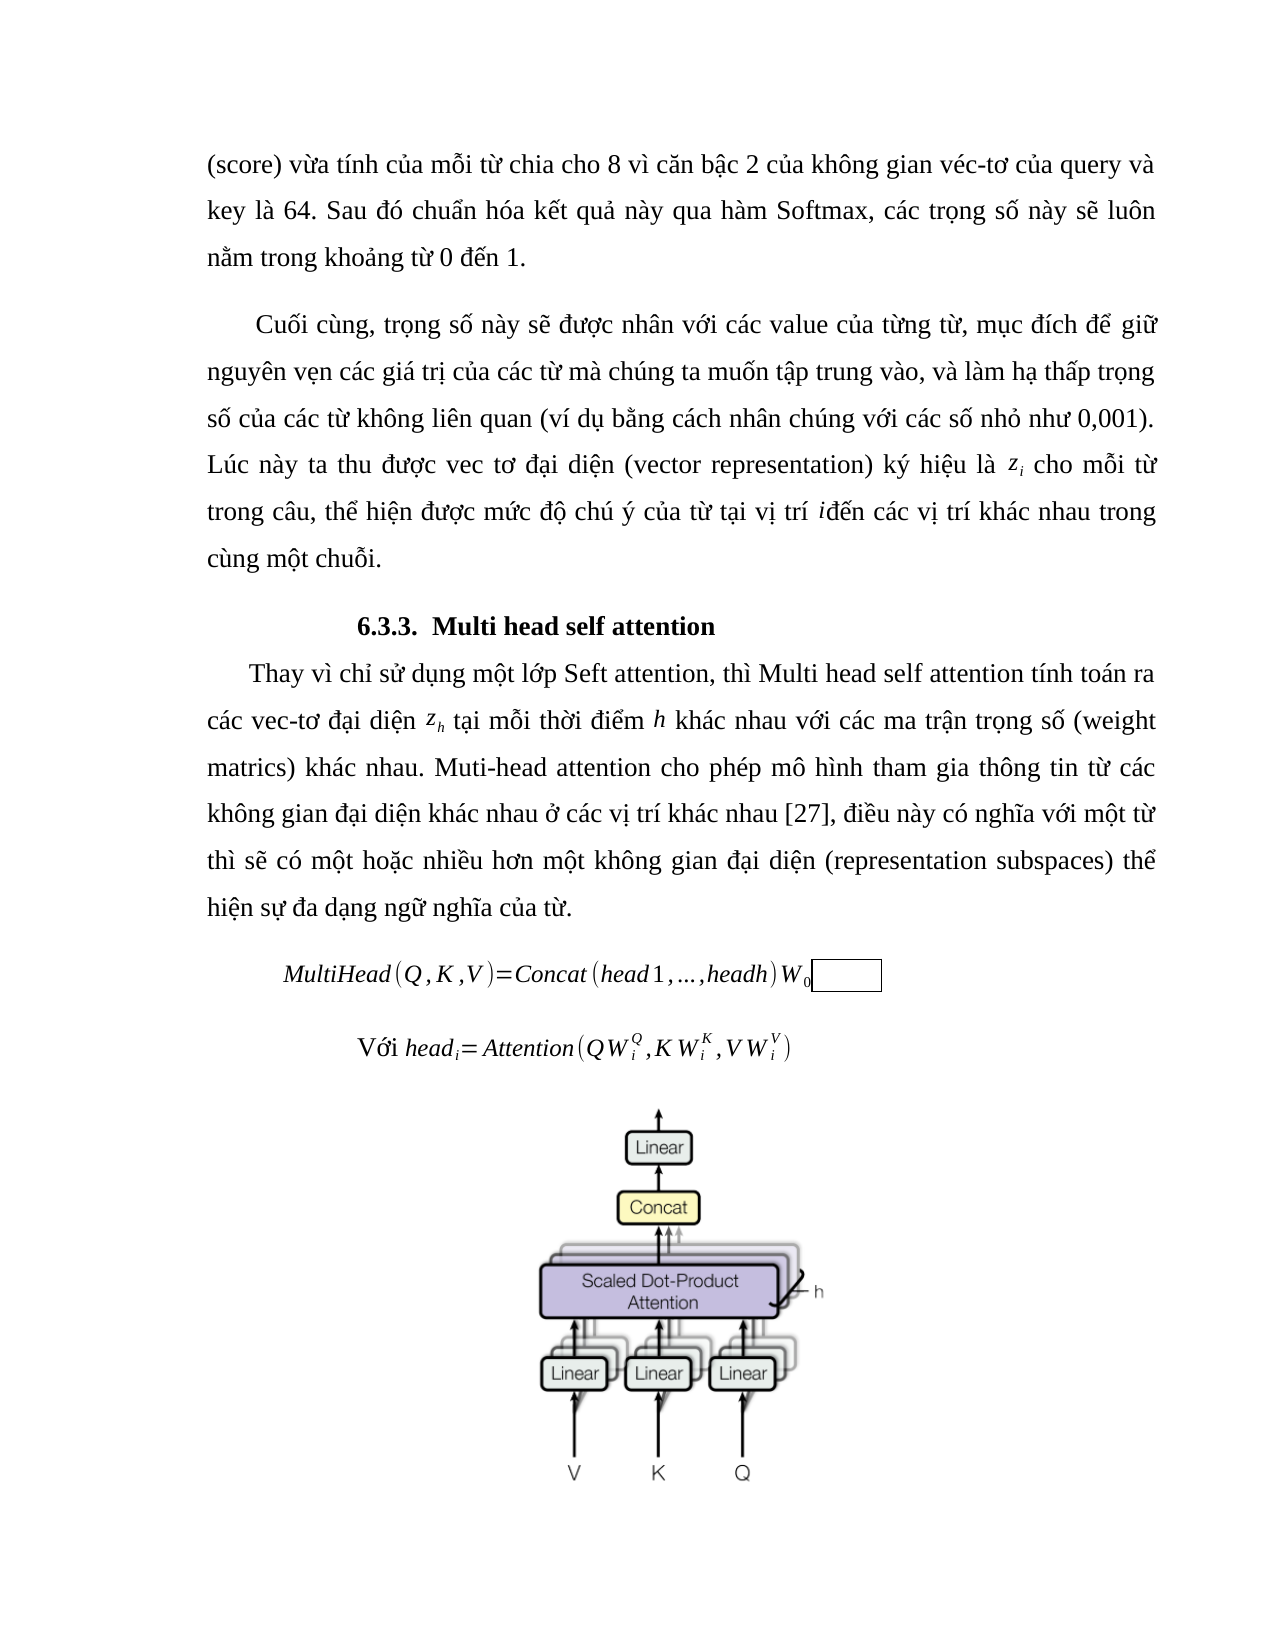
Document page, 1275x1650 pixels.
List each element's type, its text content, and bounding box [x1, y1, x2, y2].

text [207, 148, 1157, 272]
text Với [282, 1029, 1157, 1064]
list Multi head self attention [357, 609, 1157, 641]
text Thay vì chỉ sử dụng một lớp Seft attention, thì Multi head self attention tính toán ra các vec-tơ đại diện tại mỗi thời điểm khác nhau với các ma trận trọng số (weight matrics) khác nhau. Muti-head attention cho phép mô hình tham gia thông tin từ các không gian đại diện khác nhau ở các vị trí khác nhau [27], điều này có nghĩa với một từ thì sẽ có một hoặc nhiều hơn một không gian đại diện (representation subspaces) thể hiện sự đa dạng ngữ nghĩa của từ. [207, 657, 1157, 922]
text Cuối cùng, trọng số này sẽ được nhân với các value của từng từ, mục đích để giữ nguyên vẹn các giá trị của các từ mà chúng ta muốn tập trung vào, và làm hạ thấp trọng số của các từ không liên quan (ví dụ bằng cách nhân chúng với các số nhỏ như 0,001). Lúc này ta thu được vec tơ đại diện (vector representation) ký hiệu là cho mỗi từ trong câu, thể hiện được mức độ chú ý của từ tại vị trí đến các vị trí khác nhau trong cùng một chuỗi. [207, 308, 1157, 573]
picture [526, 1100, 838, 1501]
